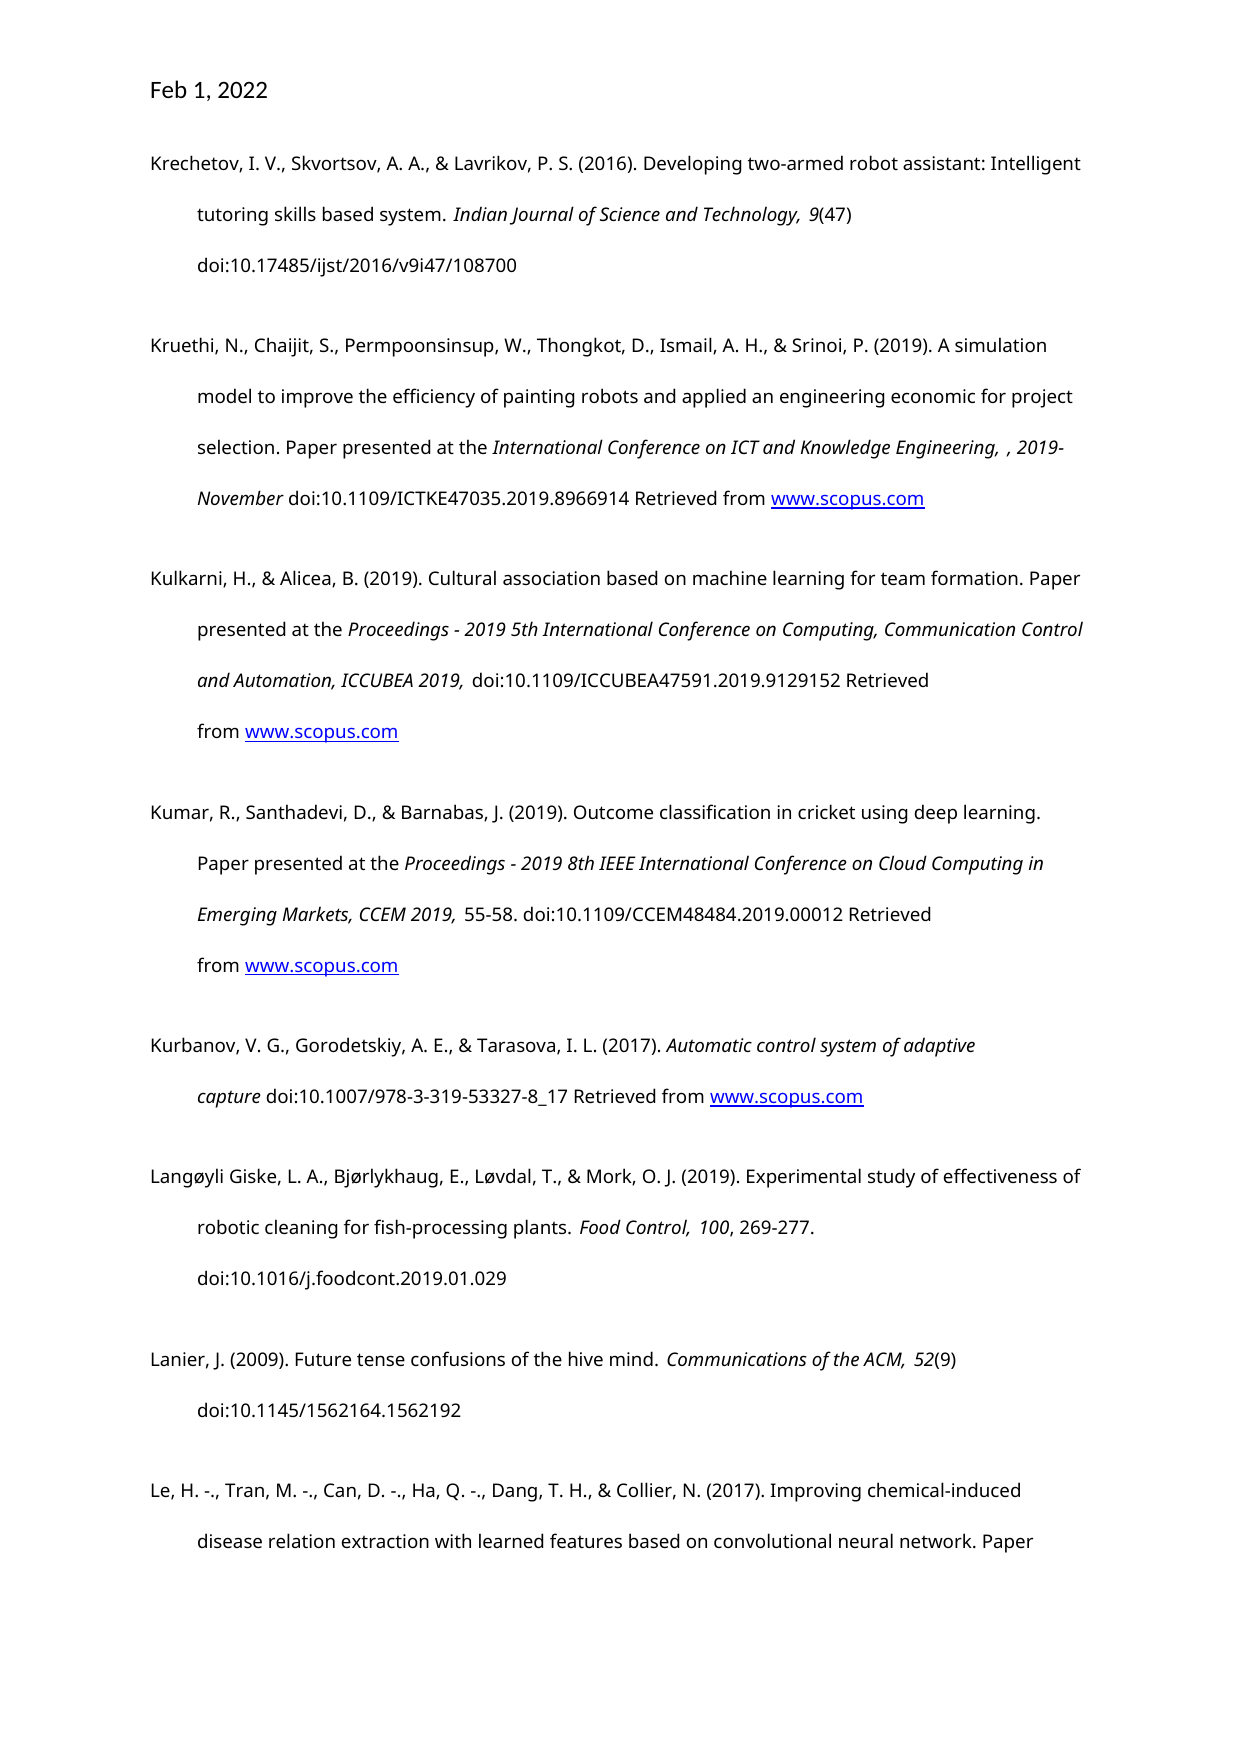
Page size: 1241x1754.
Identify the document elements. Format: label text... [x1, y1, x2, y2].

text Kruethi, N., Chaijit, S., Permpoonsinsup, W., Thongkot, D., Ismail, A. H., & Srinoi, P. (2019). A simulation model to improve the efficiency of painting robots and applied an engineering economic for project selection. Paper presented at the International Conference on ICT and Knowledge Engineering, , 2019-November doi:10.1109/ICTKE47035.2019.8966914 Retrieved from www.scopus.com [150, 332, 1090, 511]
text Kurbanov, V. G., Gorodetskiy, A. E., & Tarasova, I. L. (2017). Automatic control system of adaptive capture doi:10.1007/978-3-319-53327-8_17 Retrieved from www.scopus.com [150, 1032, 1090, 1109]
text Kulkarni, H., & Alicea, B. (2019). Cultural association based on machine learning for team formation. Paper presented at the Proceedings - 2019 5th International Conference on Computing, Communication Control and Automation, ICCUBEA 2019, doi:10.1109/ICCUBEA47591.2019.9129152 Retrieved from www.scopus.com [150, 566, 1090, 744]
text Kumar, R., Santhadevi, D., & Barnabas, J. (2019). Outcome classification in cricket using deep learning. Paper presented at the Proceedings - 2019 8th IEEE International Conference on Cloud Computing in Emerging Markets, CCEM 2019, 55-58. doi:10.1109/CCEM48484.2019.00012 Retrieved from www.scopus.com [150, 799, 1090, 978]
text Krechetov, I. V., Skvortsov, A. A., & Lavrikov, P. S. (2016). Developing two-armed robot assistant: Intelligent tutoring skills based system. Indian Journal of Science and Technology, 9(47) doi:10.17485/ijst/2016/v9i47/108700 [150, 150, 1090, 278]
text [150, 1477, 1090, 1554]
text Lanier, J. (2009). Future tense confusions of the hive mind. Communications of the ACM, 52(9) doi:10.1145/1562164.1562192 [150, 1346, 1090, 1422]
text Langøyli Giske, L. A., Bjørlykhaug, E., Løvdal, T., & Mork, O. J. (2019). Experimental study of effectiveness of robotic cleaning for fish-processing plants. Food Control, 100, 269-277. doi:10.1016/j.foodcont.2019.01.029 [150, 1163, 1090, 1291]
